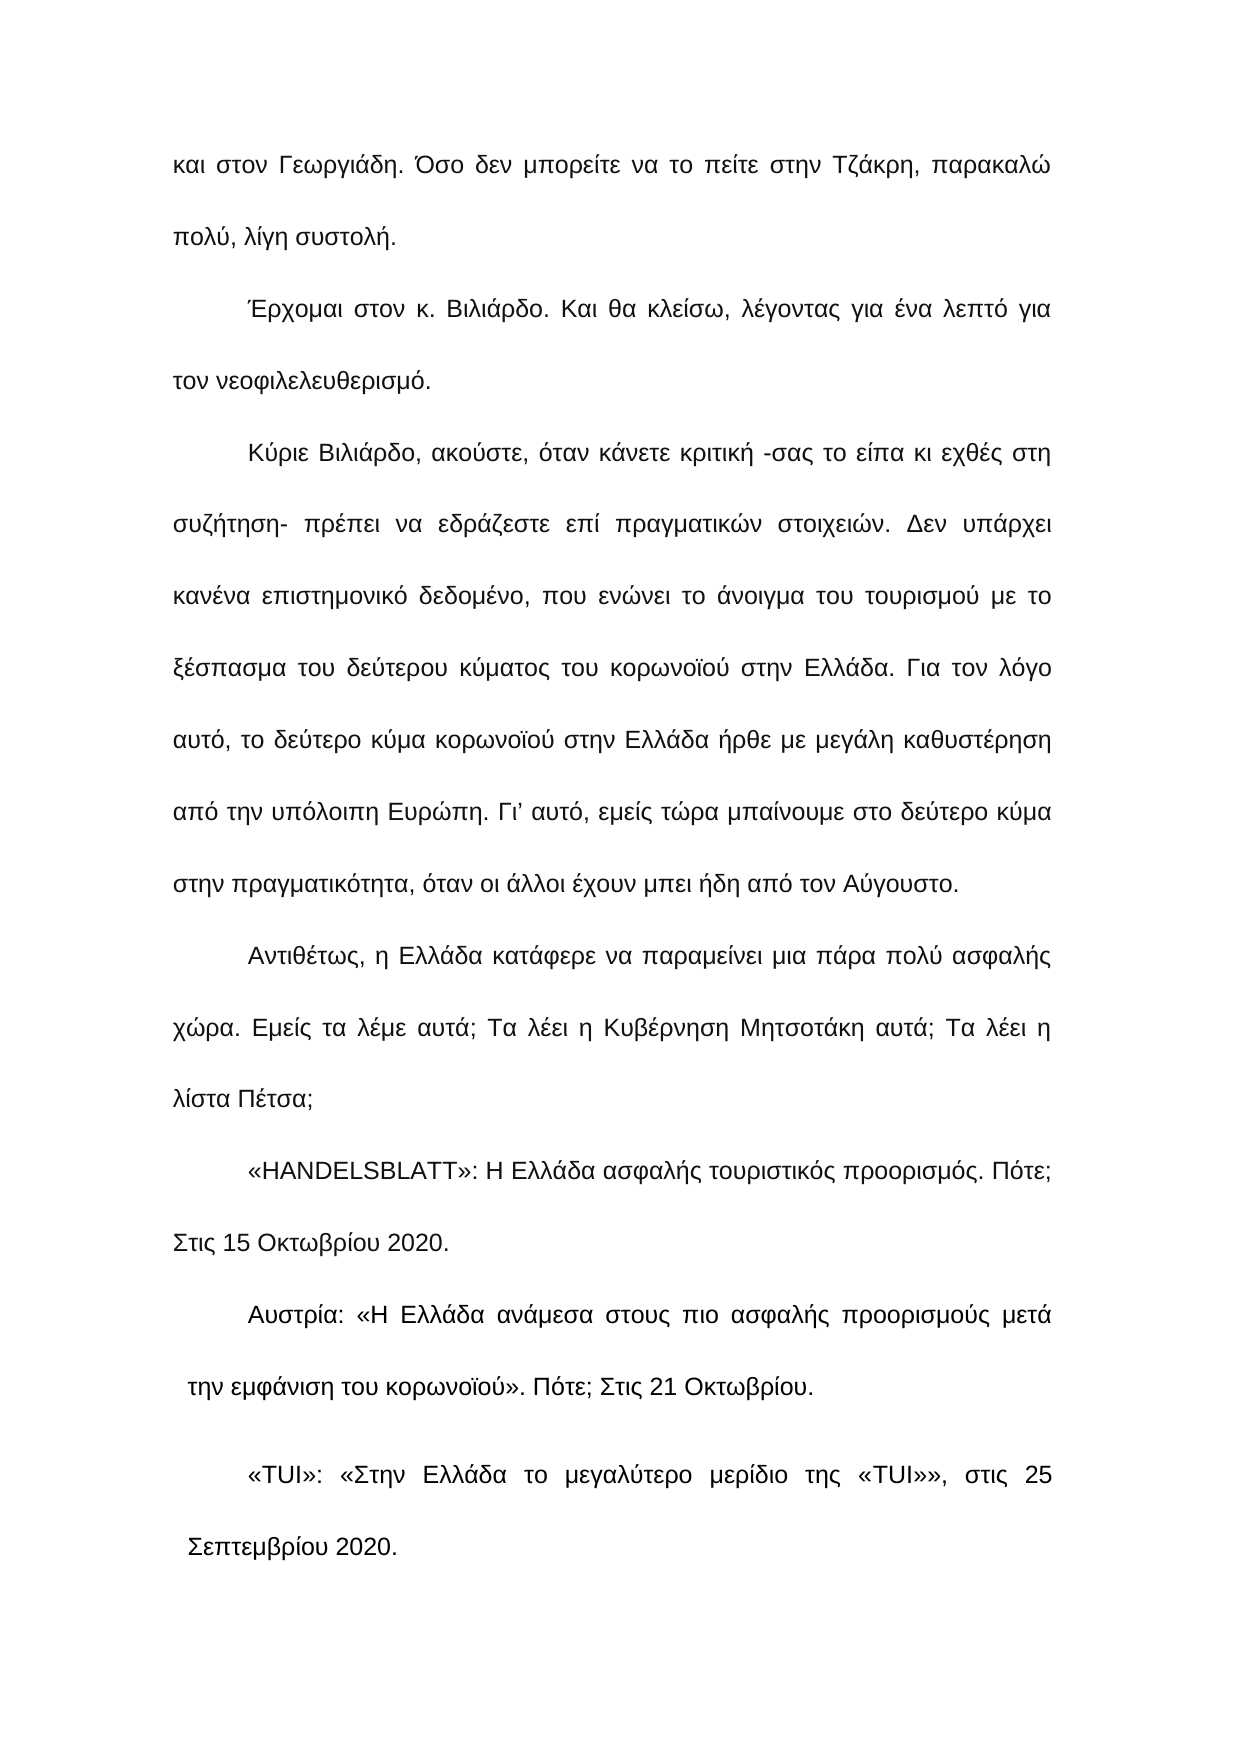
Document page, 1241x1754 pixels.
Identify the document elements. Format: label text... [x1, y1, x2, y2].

text «TUI»: «Στην Ελλάδα το μεγαλύτερο μερίδιο της «TUI»», στις 25 Σεπτεμβρίου 2020. [187, 1460, 1053, 1561]
text «HANDELSBLATT»: Η Ελλάδα ασφαλής τουριστικός προορισμός. Πότε; Στις 15 Οκτωβρίου 2020. [173, 1156, 1053, 1257]
text Έρχομαι στον κ. Βιλιάρδο. Και θα κλείσω, λέγοντας για ένα λεπτό για τον νεοφιλελευθερισμό. [173, 294, 1053, 394]
text Κύριε Βιλιάρδο, ακούστε, όταν κάνετε κριτική -σας το είπα κι εχθές στη συζήτηση- πρέπει να εδράζεστε επί πραγματικών στοιχειών. Δεν υπάρχει κανένα επιστημονικό δεδομένο, που ενώνει το άνοιγμα του τουρισμού με το ξέσπασμα του δεύτερου κύματος του κορωνοϊού στην Ελλάδα. Για τον λόγο αυτό, το δεύτερο κύμα κορωνοϊού στην Ελλάδα ήρθε με μεγάλη καθυστέρηση από την υπόλοιπη Ευρώπη. Γι’ αυτό, εμείς τώρα μπαίνουμε στο δεύτερο κύμα στην πραγματικότητα, όταν οι άλλοι έχουν μπει ήδη από τον Αύγουστο. [173, 437, 1053, 897]
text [173, 150, 1053, 251]
text Αυστρία: «Η Ελλάδα ανάμεσα στους πιο ασφαλής προορισμούς μετά την εμφάνιση του κορωνοϊού». Πότε; Στις 21 Οκτωβρίου. [187, 1300, 1053, 1401]
text Αντιθέτως, η Ελλάδα κατάφερε να παραμείνει μια πάρα πολύ ασφαλής χώρα. Εμείς τα λέμε αυτά; Τα λέει η Κυβέρνηση Μητσοτάκη αυτά; Τα λέει η λίστα Πέτσα; [173, 941, 1053, 1113]
